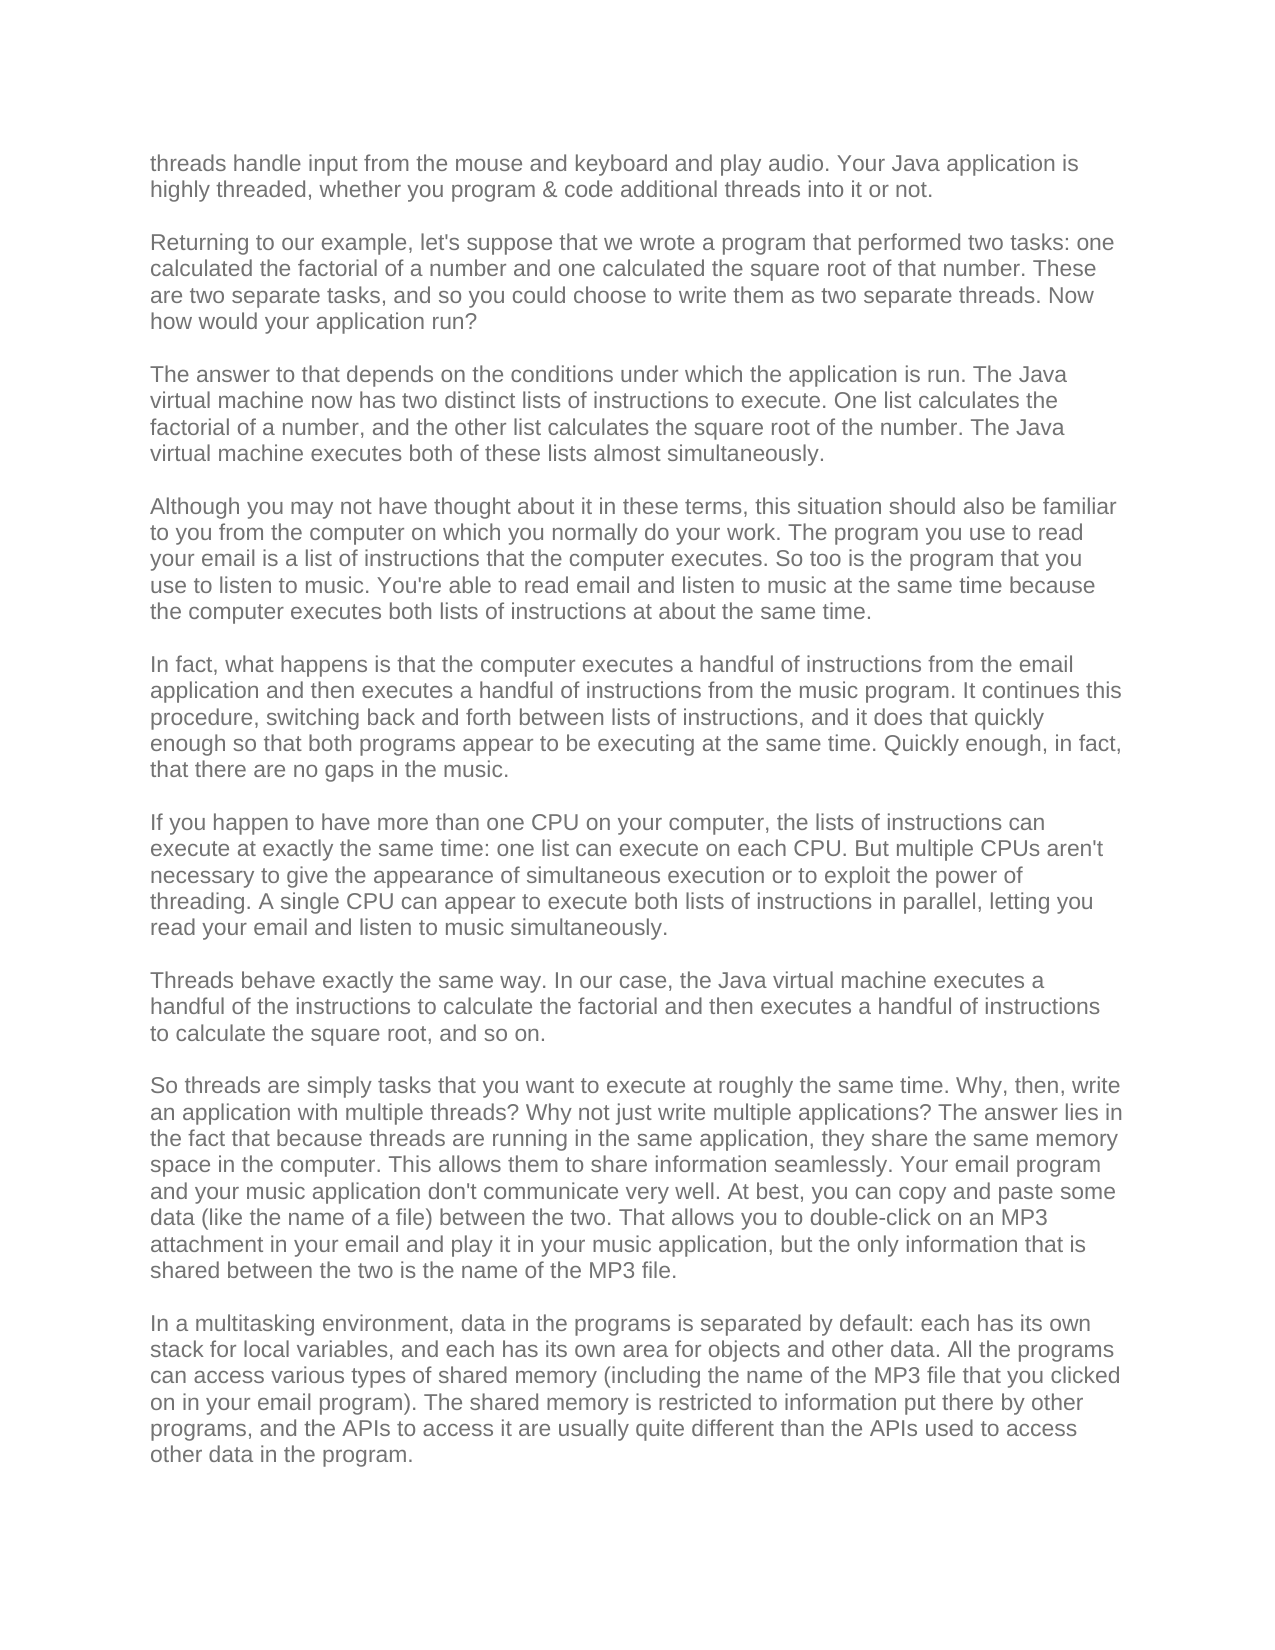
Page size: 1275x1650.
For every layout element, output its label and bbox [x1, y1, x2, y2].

text [150, 150, 1125, 1494]
